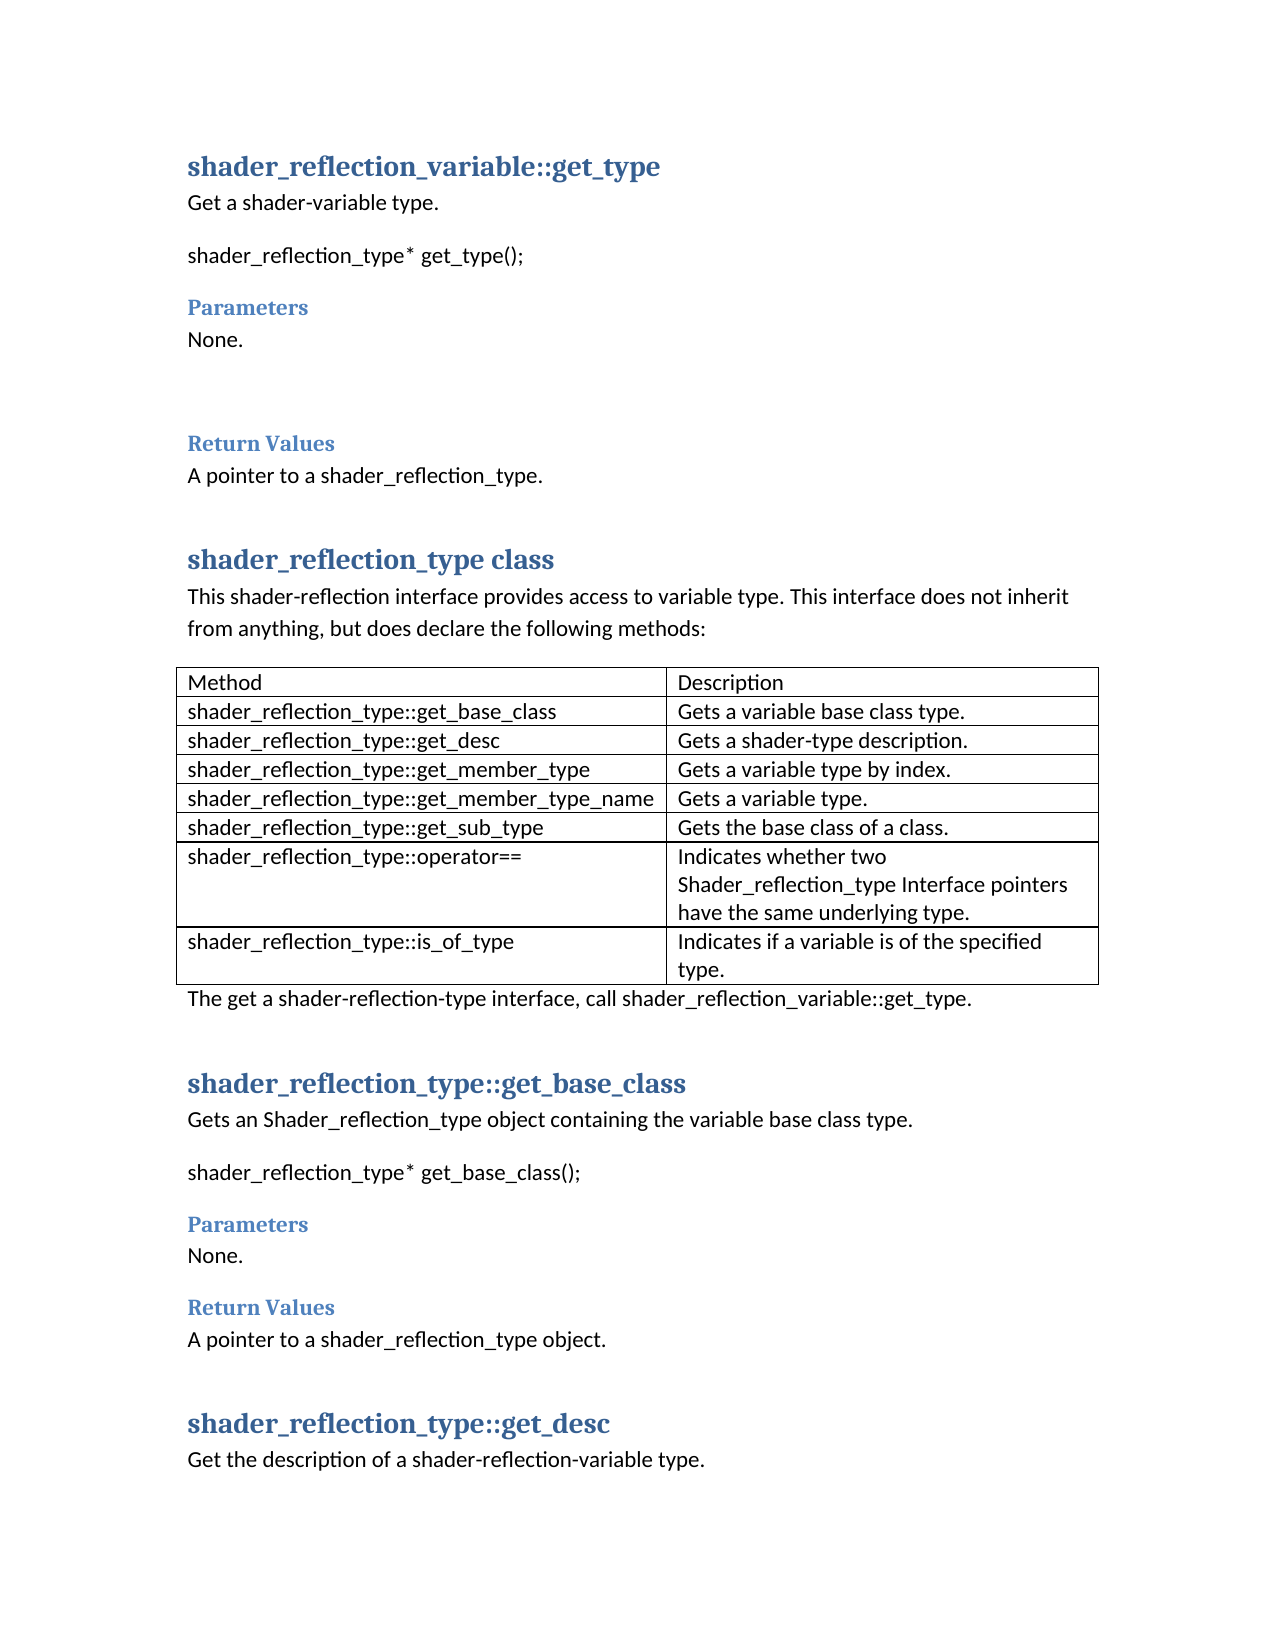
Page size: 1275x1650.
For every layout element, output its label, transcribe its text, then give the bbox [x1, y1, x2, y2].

text Gets an Shader_reflection_type object containing the variable base class type. [187, 1105, 1087, 1133]
subtitle shader_reflection_type::get_base_class [187, 1067, 1087, 1100]
table_cell Gets the base class of a class. [667, 813, 1098, 841]
text A pointer to a shader_reflection_type object. [187, 1325, 1087, 1353]
subtitle Return Values [187, 1294, 1087, 1321]
table_cell Indicates if a variable is of the specified type. [667, 928, 1098, 983]
text shader_reflection_type* get_type(); [187, 242, 1087, 269]
subtitle Parameters [187, 1211, 1087, 1238]
table_cell shader_reflection_type::is_of_type [177, 928, 666, 983]
subtitle shader_reflection_variable::get_type [187, 150, 1087, 183]
table_cell Gets a shader-type description. [667, 726, 1098, 754]
table_cell Indicates whether two Shader_reflection_type Interface pointers have the same underlying type. [667, 843, 1098, 926]
table_cell shader_reflection_type::operator== [177, 843, 666, 926]
text None. [187, 1242, 1087, 1269]
table_cell Gets a variable base class type. [667, 697, 1098, 725]
table_cell shader_reflection_type::get_base_class [177, 697, 666, 725]
table_cell shader_reflection_type::get_member_type [177, 755, 666, 783]
subtitle shader_reflection_type class [187, 543, 1087, 577]
text This shader-reflection interface provides access to variable type. This interface does not inherit from anything, but does declare the following methods: [187, 582, 1087, 642]
text Get the description of a shader-reflection-variable type. [187, 1446, 1087, 1473]
table_cell shader_reflection_type::get_sub_type [177, 813, 666, 841]
text The get a shader-reflection-type interface, call shader_reflection_variable::get_type. [187, 985, 1087, 1013]
table_cell shader_reflection_type::get_member_type_name [177, 784, 666, 812]
table_header Method [177, 668, 666, 696]
table_header Description [667, 668, 1098, 696]
text None. [187, 325, 1087, 353]
subtitle Return Values [187, 431, 1087, 457]
text A pointer to a shader_reflection_type. [187, 461, 1087, 489]
table_cell Gets a variable type. [667, 784, 1098, 812]
text Get a shader-variable type. [187, 188, 1087, 217]
table_cell shader_reflection_type::get_desc [177, 726, 666, 754]
subtitle shader_reflection_type::get_desc [187, 1407, 1087, 1441]
text shader_reflection_type* get_base_class(); [187, 1158, 1087, 1186]
table_cell Gets a variable type by index. [667, 755, 1098, 783]
subtitle Parameters [187, 294, 1087, 321]
